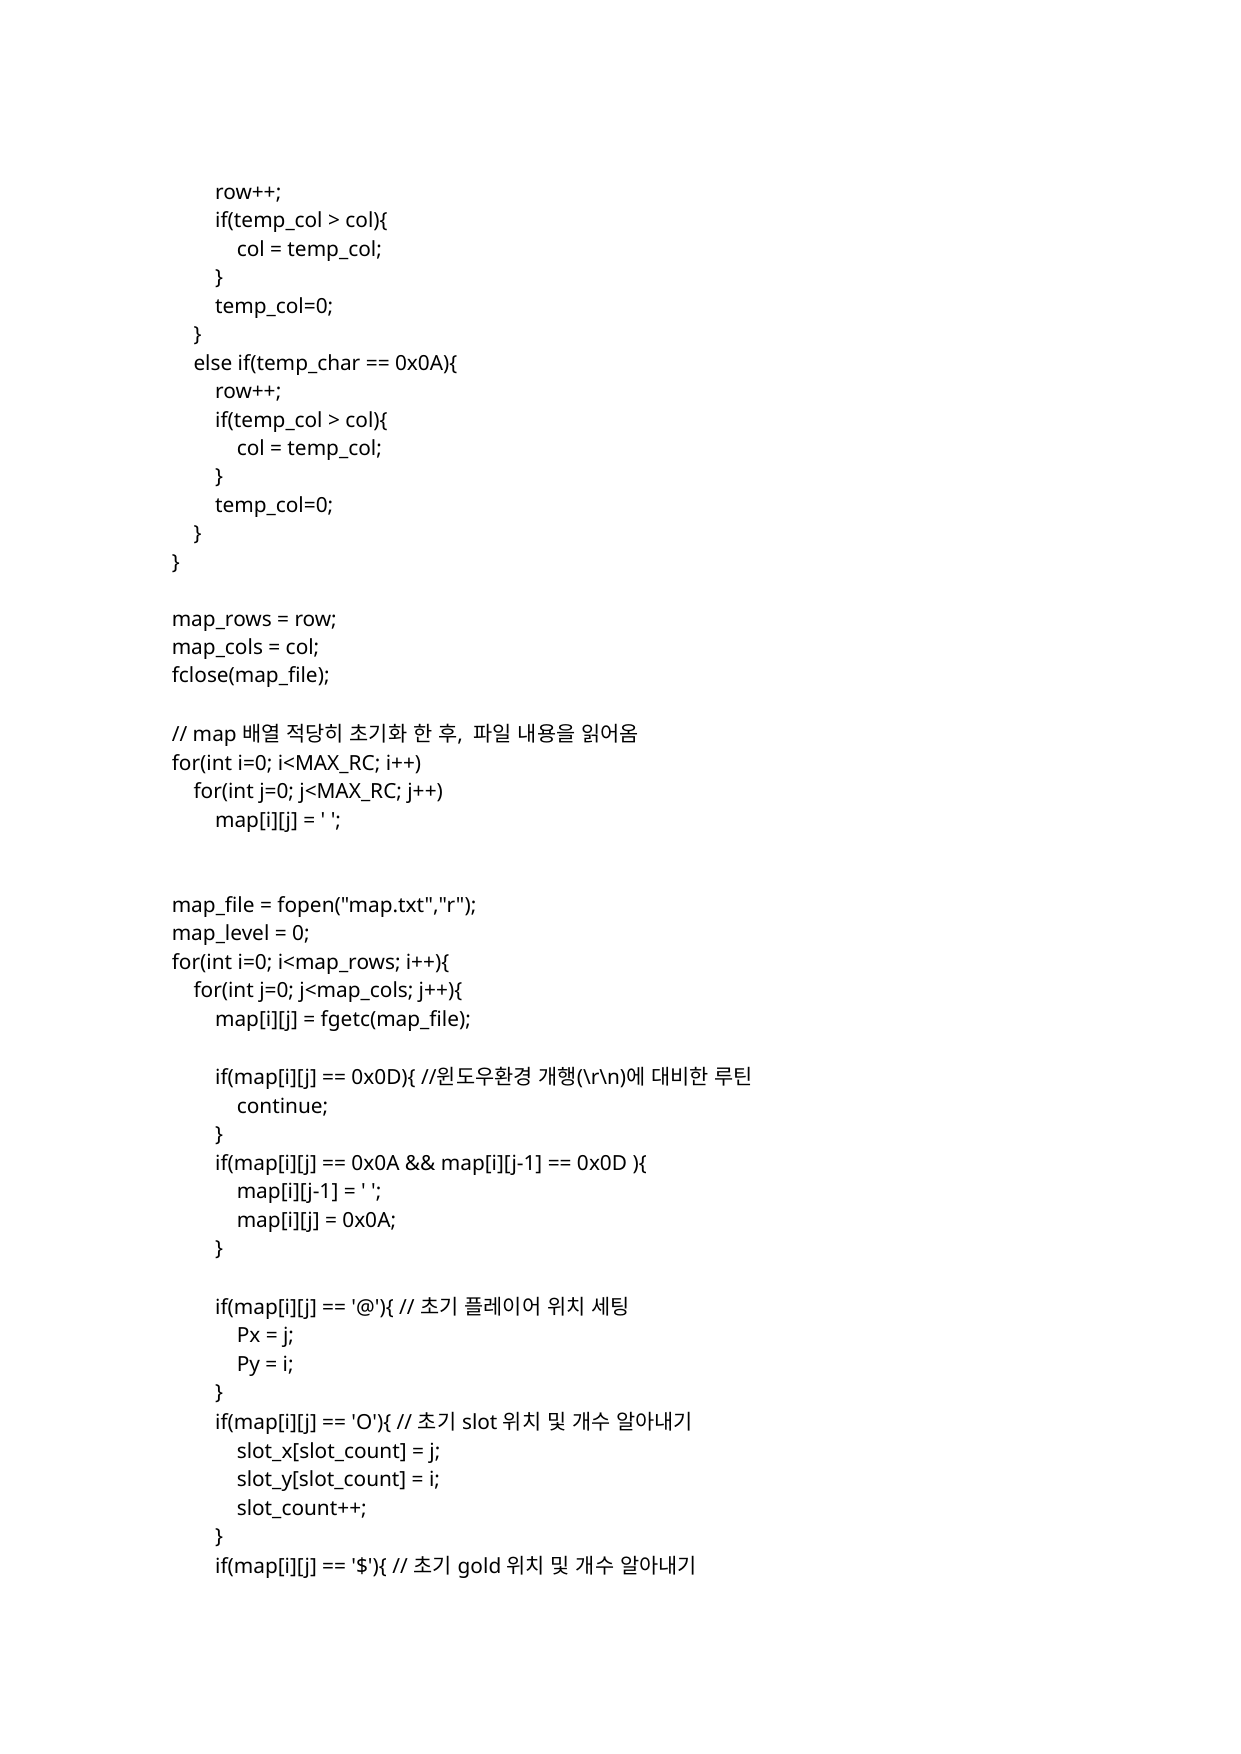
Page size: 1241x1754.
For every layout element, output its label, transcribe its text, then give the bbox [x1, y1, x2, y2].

text if(temp_col > col){ [150, 206, 1090, 234]
text map[i][j] = ' '; [150, 805, 1090, 833]
text } [150, 547, 1090, 575]
text } [150, 1119, 1090, 1148]
text if(map[i][j] == 'O'){ // 초기 slot 위치 및 개수 알아내기 [150, 1406, 1090, 1436]
text fclose(map_file); [150, 661, 1090, 689]
text for(int j=0; j<MAX_RC; j++) [150, 776, 1090, 805]
text col = temp_col; [150, 433, 1090, 462]
text if(temp_col > col){ [150, 405, 1090, 433]
text map[i][j] = fgetc(map_file); [150, 1004, 1090, 1032]
text } [150, 462, 1090, 490]
text map_rows = row; [150, 604, 1090, 632]
text map_file = fopen("map.txt","r"); [150, 890, 1090, 918]
text for(int i=0; i<MAX_RC; i++) [150, 748, 1090, 776]
text continue; [150, 1091, 1090, 1119]
text } [150, 518, 1090, 547]
text } [150, 1233, 1090, 1262]
text temp_col=0; [150, 291, 1090, 319]
text } [150, 1377, 1090, 1406]
text Px = j; [150, 1320, 1090, 1349]
text map_level = 0; [150, 918, 1090, 947]
text if(map[i][j] == '@'){ // 초기 플레이어 위치 세팅 [150, 1290, 1090, 1320]
text map[i][j-1] = ' '; [150, 1176, 1090, 1205]
text temp_col=0; [150, 490, 1090, 518]
text else if(temp_char == 0x0A){ [150, 348, 1090, 376]
text if(map[i][j] == '$'){ // 초기 gold 위치 및 개수 알아내기 [150, 1550, 1090, 1580]
text row++; [150, 376, 1090, 405]
text map[i][j] = 0x0A; [150, 1205, 1090, 1233]
text row++; [150, 177, 1090, 206]
text if(map[i][j] == 0x0A && map[i][j-1] == 0x0D ){ [150, 1148, 1090, 1176]
text // map 배열 적당히 초기화 한 후, 파일 내용을 읽어옴 [150, 717, 1090, 748]
text for(int j=0; j<map_cols; j++){ [150, 975, 1090, 1004]
text Py = i; [150, 1349, 1090, 1377]
text } [150, 262, 1090, 291]
text if(map[i][j] == 0x0D){ //윈도우환경 개행(\r\n)에 대비한 루틴 [150, 1061, 1090, 1091]
text slot_x[slot_count] = j; [150, 1436, 1090, 1464]
text col = temp_col; [150, 234, 1090, 262]
text map_cols = col; [150, 632, 1090, 661]
text for(int i=0; i<map_rows; i++){ [150, 947, 1090, 975]
text } [150, 319, 1090, 348]
text } [150, 1521, 1090, 1550]
text slot_count++; [150, 1493, 1090, 1521]
text slot_y[slot_count] = i; [150, 1464, 1090, 1493]
